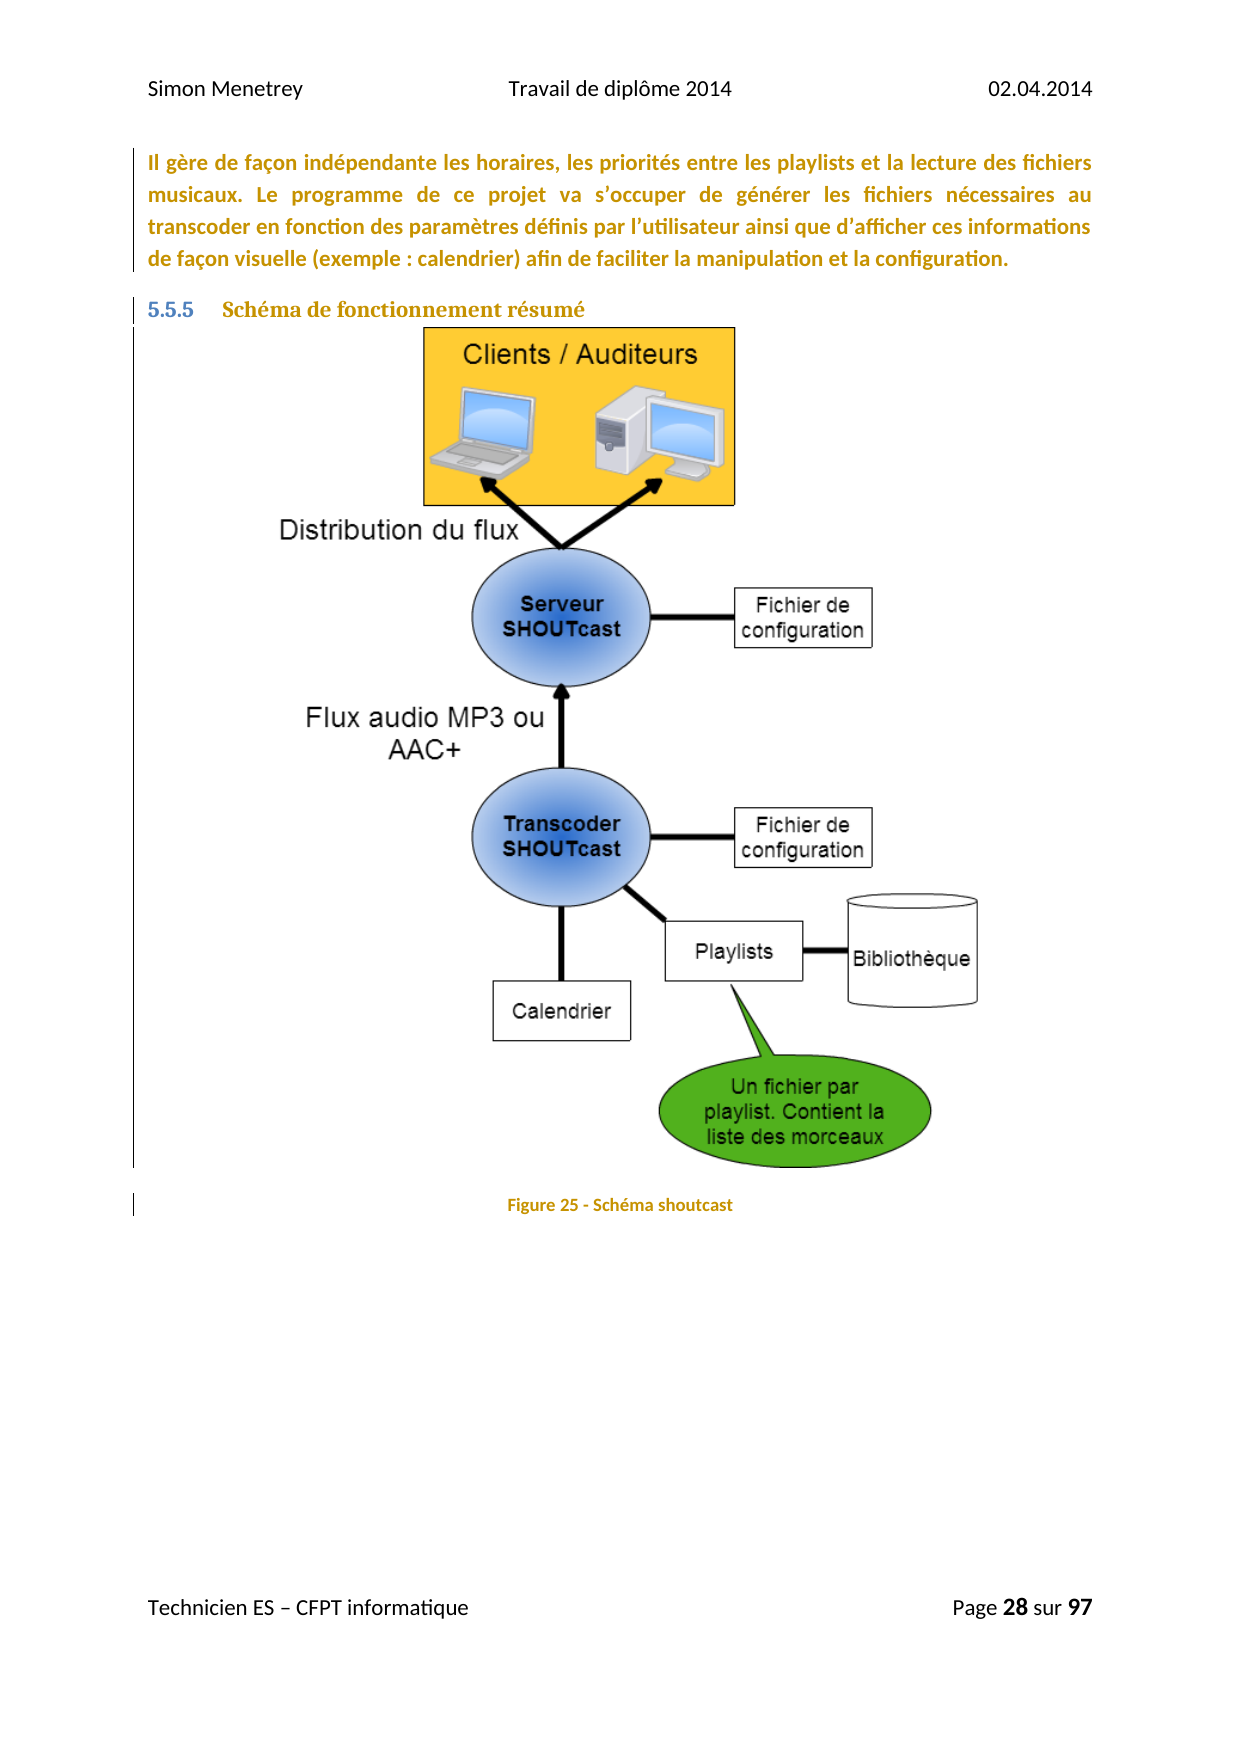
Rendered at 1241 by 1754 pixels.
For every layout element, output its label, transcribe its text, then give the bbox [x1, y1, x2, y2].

text Il gère de façon indépendante les horaires, les priorités entre les playlists et la lecture des fichiers musicaux. Le programme de ce projet va s’occuper de générer les fichiers nécessaires au transcoder en fonction des paramètres définis par l’utilisateur ainsi que d’afficher ces informations de façon visuelle (exemple : calendrier) afin de faciliter la manipulation et la configuration. [148, 148, 1093, 272]
text Figure 25 - Schéma shoutcast [148, 1193, 1093, 1216]
subtitle Schéma de fonctionnement résumé [148, 297, 1093, 323]
picture [262, 327, 978, 1168]
